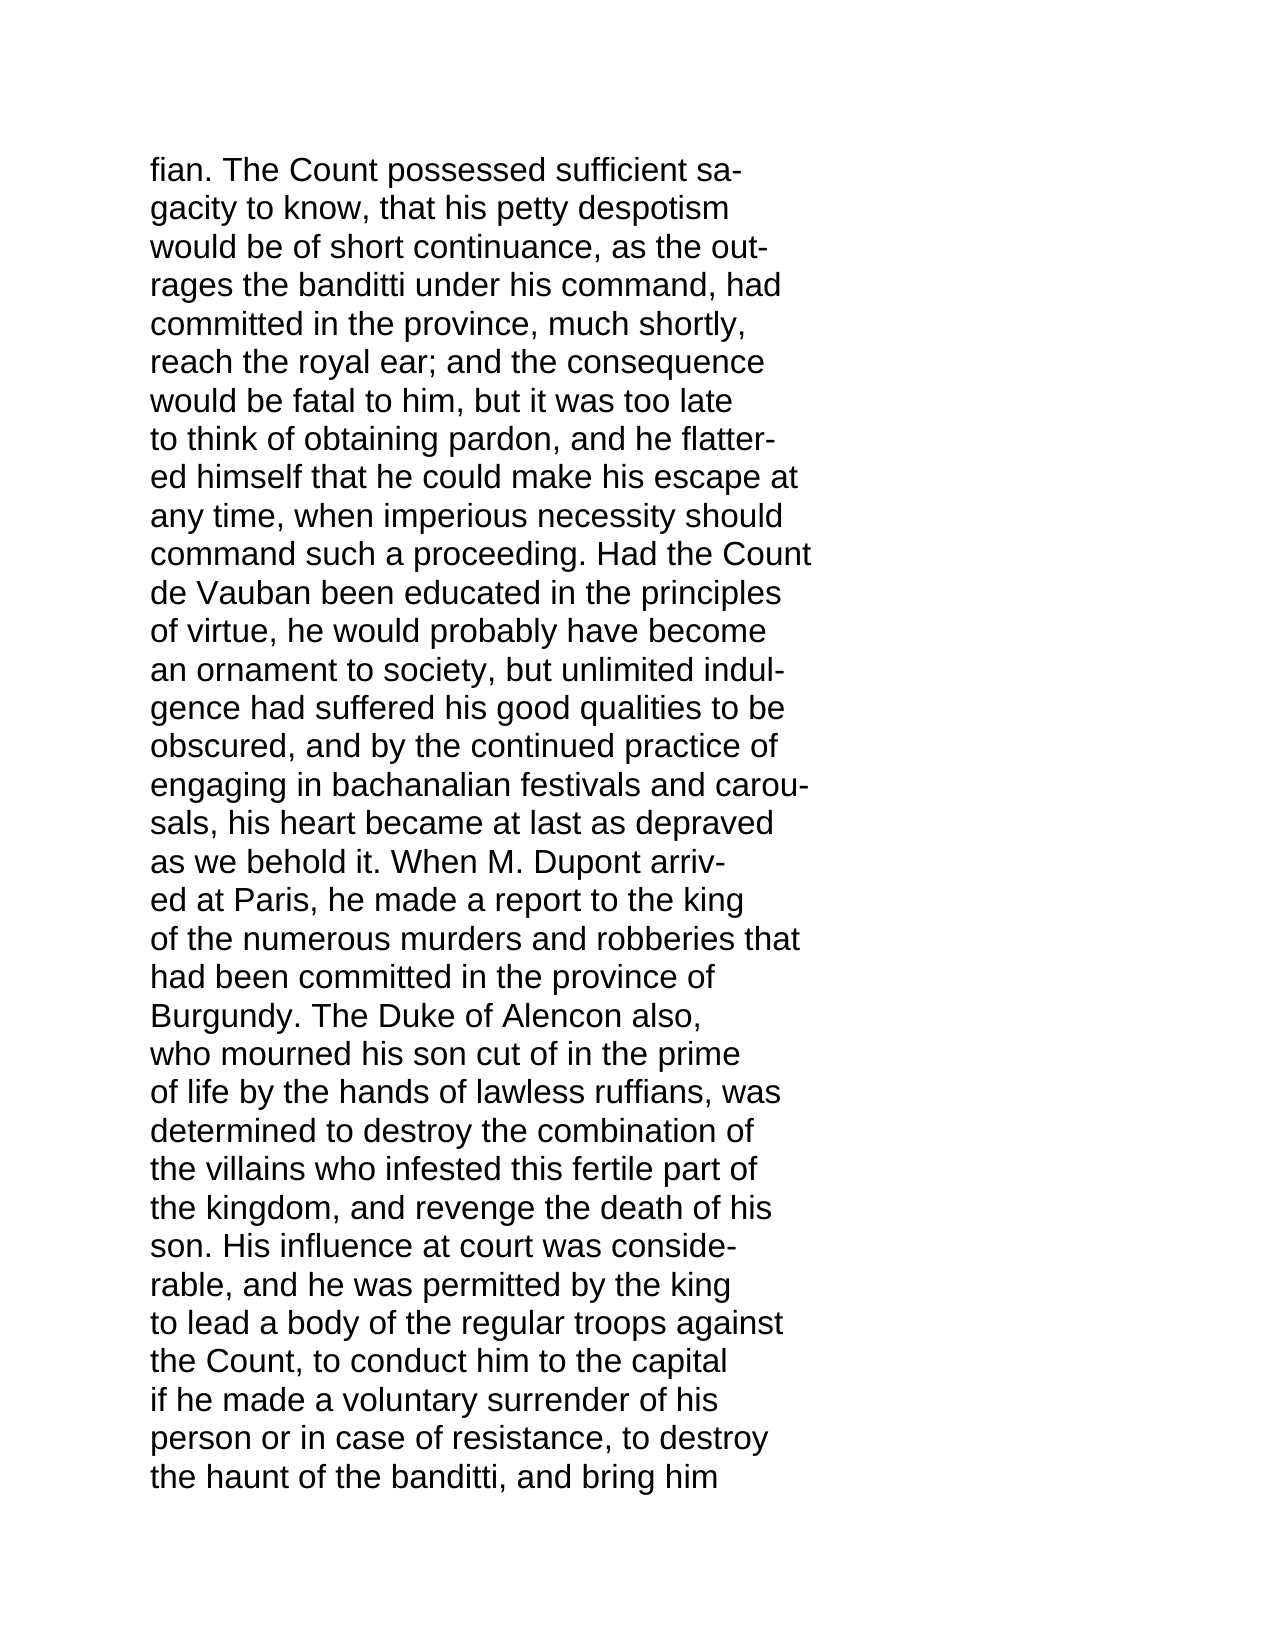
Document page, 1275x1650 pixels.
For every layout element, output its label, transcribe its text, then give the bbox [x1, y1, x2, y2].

text who mourned his son cut of in the prime [150, 1034, 1125, 1072]
text fian. The Count possessed sufficient sa- [150, 150, 1125, 188]
text rages the banditti under his command, had [150, 265, 1125, 304]
text of life by the hands of lawless ruffians, was [150, 1072, 1125, 1111]
text reach the royal ear; and the consequence [150, 342, 1125, 381]
text rable, and he was permitted by the king [150, 1265, 1125, 1303]
text to think of obtaining pardon, and he flatter- [150, 419, 1125, 457]
text had been committed in the province of [150, 957, 1125, 996]
text if he made a voluntary surrender of his [150, 1380, 1125, 1418]
text to lead a body of the regular troops against [150, 1303, 1125, 1342]
text an ornament to society, but unlimited indul- [150, 650, 1125, 688]
text the haunt of the banditti, and bring him [150, 1457, 1125, 1495]
text would be of short continuance, as the out- [150, 227, 1125, 265]
text command such a proceeding. Had the Count [150, 534, 1125, 573]
text ed himself that he could make his escape at [150, 457, 1125, 496]
text the kingdom, and revenge the death of his [150, 1188, 1125, 1226]
text any time, when imperious necessity should [150, 496, 1125, 534]
text the Count, to conduct him to the capital [150, 1342, 1125, 1380]
text would be fatal to him, but it was too late [150, 381, 1125, 419]
text the villains who infested this fertile part of [150, 1149, 1125, 1188]
text gacity to know, that his petty despotism [150, 188, 1125, 227]
text of the numerous murders and robberies that [150, 919, 1125, 957]
text obscured, and by the continued practice of [150, 727, 1125, 765]
text of virtue, he would probably have become [150, 611, 1125, 650]
text sals, his heart became at last as depraved [150, 803, 1125, 842]
text as we behold it. When M. Dupont arriv- [150, 842, 1125, 880]
text Burgundy. The Duke of Alencon also, [150, 996, 1125, 1034]
text ed at Paris, he made a report to the king [150, 880, 1125, 919]
text son. His influence at court was conside- [150, 1226, 1125, 1265]
text determined to destroy the combination of [150, 1111, 1125, 1149]
text gence had suffered his good qualities to be [150, 688, 1125, 727]
text committed in the province, much shortly, [150, 304, 1125, 342]
text person or in case of resistance, to destroy [150, 1418, 1125, 1457]
text engaging in bachanalian festivals and carou- [150, 765, 1125, 803]
text de Vauban been educated in the principles [150, 573, 1125, 611]
